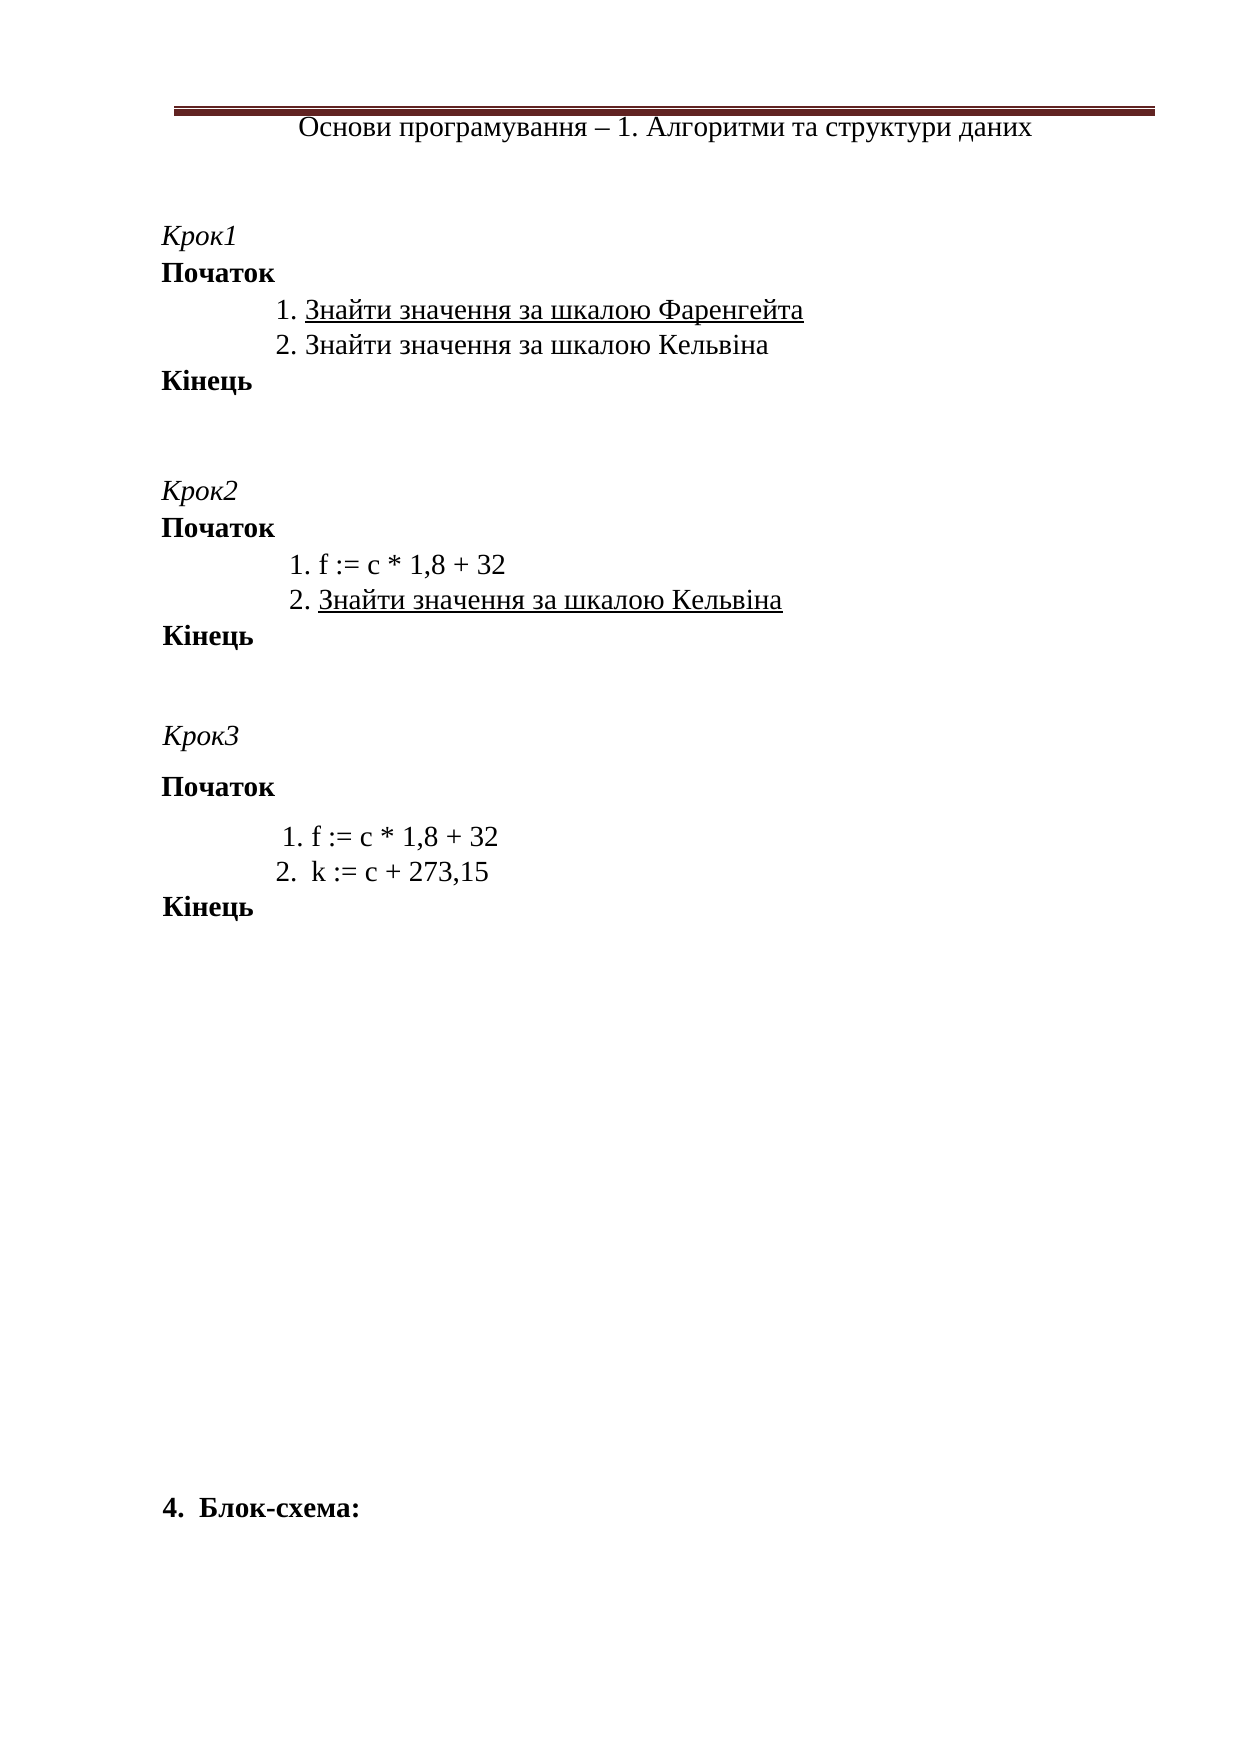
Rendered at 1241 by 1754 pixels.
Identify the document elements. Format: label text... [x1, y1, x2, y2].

text Крок3 [162, 718, 1163, 752]
list k := c + 273,15 [275, 854, 1163, 888]
text Кінець [162, 889, 1163, 923]
text Крок1 [161, 218, 1163, 252]
list Знайти значення за шкалою Фаренгейта [275, 292, 1163, 326]
text Початок [161, 769, 1163, 802]
subtitle Початок [161, 510, 1163, 544]
list Знайти значення за шкалою Кельвіна [289, 582, 1163, 616]
list f := c * 1,8 + 32 [282, 819, 1163, 852]
text Кінець [161, 363, 1163, 396]
list f := c * 1,8 + 32 [289, 547, 1163, 581]
subtitle Початок [161, 255, 1163, 289]
text 4. Блок-схема: [162, 1490, 1163, 1524]
text Кінець [162, 618, 1163, 651]
text Крок2 [161, 473, 1163, 507]
list Знайти значення за шкалою Кельвіна [275, 327, 1163, 361]
